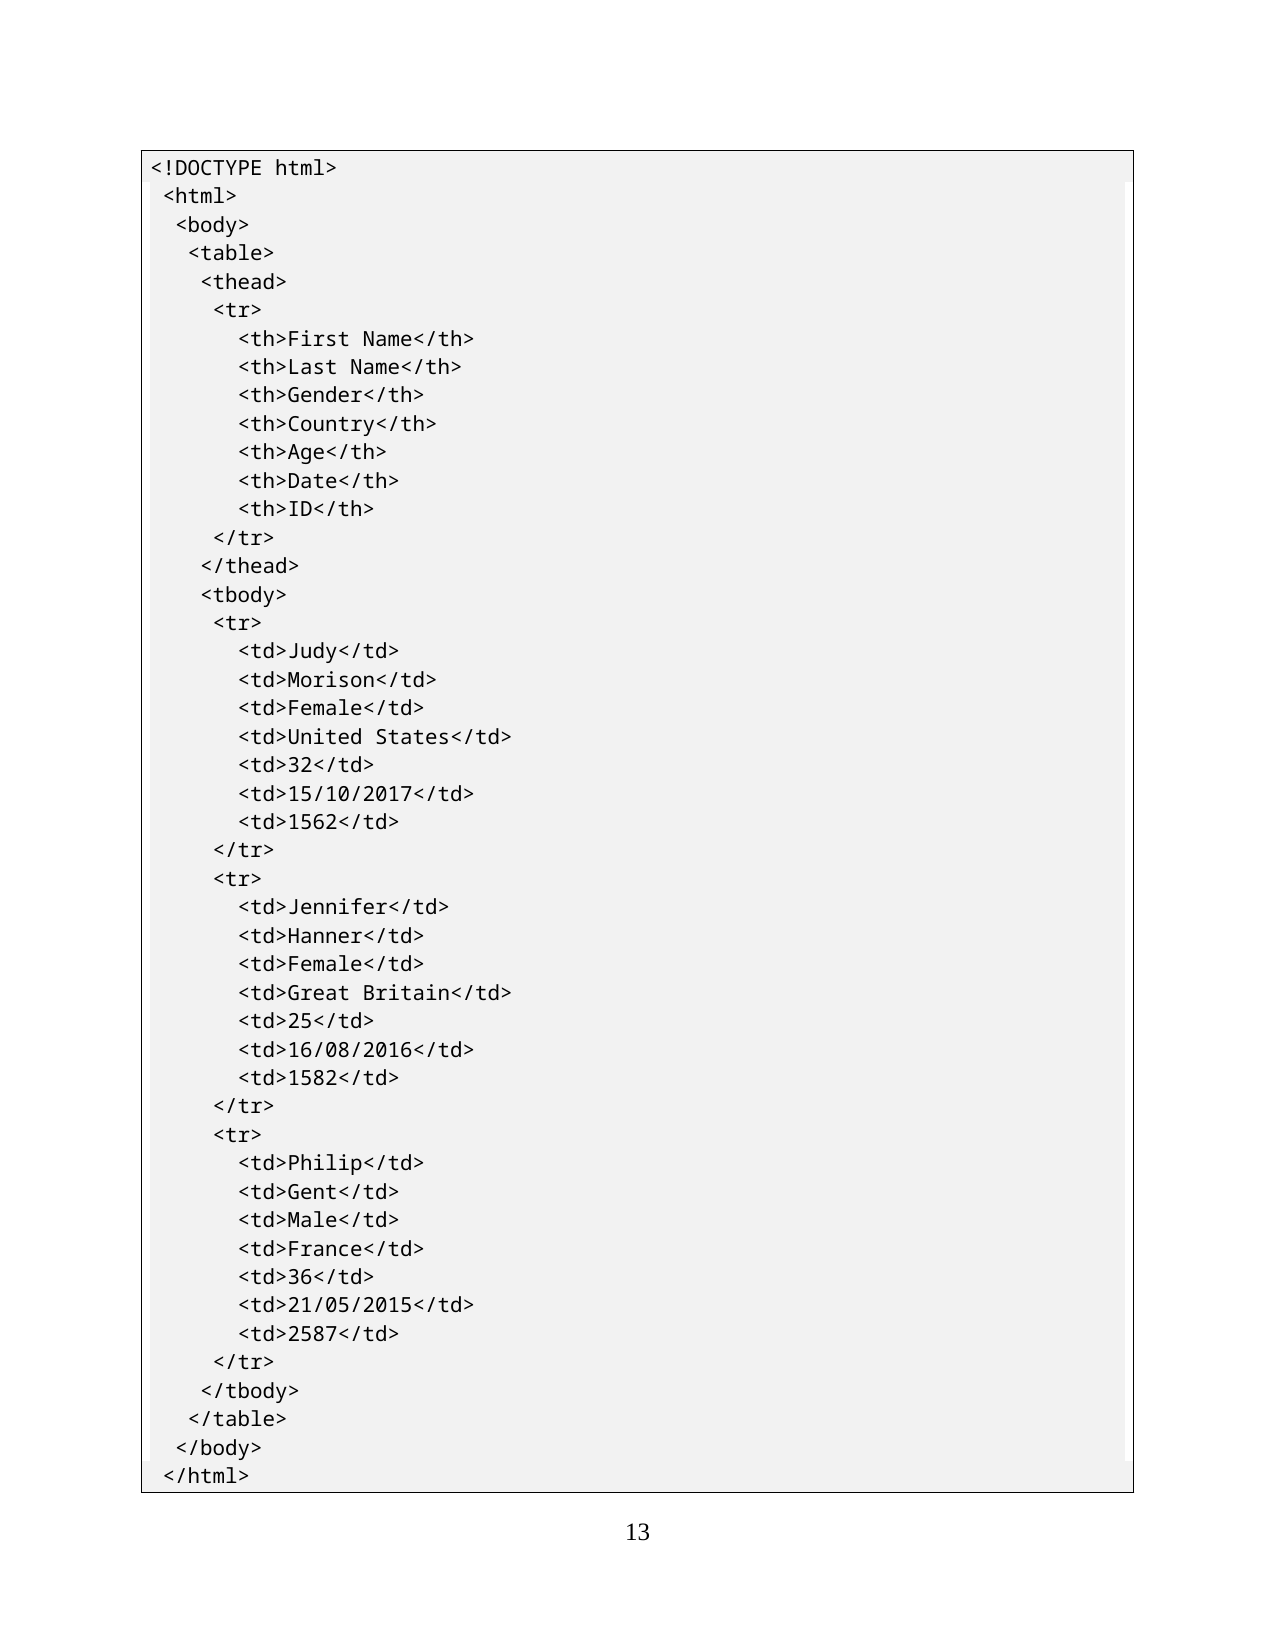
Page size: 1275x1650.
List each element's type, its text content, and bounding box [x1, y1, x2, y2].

text <td>Female</td> [150, 693, 1125, 722]
text </table> [150, 1404, 1125, 1433]
text </tr> [150, 523, 1125, 551]
text <th>ID</th> [150, 494, 1125, 523]
text <td>United States</td> [150, 722, 1125, 750]
text <td>France</td> [150, 1234, 1125, 1262]
text <!DOCTYPE html> [142, 151, 1133, 182]
text <td>Jennifer</td> [150, 892, 1125, 921]
text <td>Judy</td> [150, 637, 1125, 665]
text <th>Date</th> [150, 466, 1125, 494]
text <table> [150, 238, 1125, 267]
text <html> [150, 182, 1125, 210]
text <body> [150, 210, 1125, 238]
text <td>Female</td> [150, 949, 1125, 978]
text <th>Last Name</th> [150, 352, 1125, 381]
text </tr> [150, 1092, 1125, 1120]
text <th>First Name</th> [150, 324, 1125, 352]
text <td>Hanner</td> [150, 921, 1125, 949]
text <td>Male</td> [150, 1205, 1125, 1234]
text </body> [150, 1433, 1125, 1458]
text <td>Morison</td> [150, 665, 1125, 693]
text <tbody> [150, 580, 1125, 608]
text <tr> [150, 295, 1125, 324]
text <td>32</td> [150, 750, 1125, 779]
text <th>Country</th> [150, 409, 1125, 437]
text <th>Age</th> [150, 437, 1125, 466]
text <td>Gent</td> [150, 1177, 1125, 1205]
text <td>1562</td> [150, 807, 1125, 836]
text <td>2587</td> [150, 1319, 1125, 1347]
text <td>25</td> [150, 1006, 1125, 1035]
text <td>16/08/2016</td> [150, 1035, 1125, 1063]
text </tbody> [150, 1376, 1125, 1404]
text </tr> [150, 836, 1125, 864]
text </thead> [150, 551, 1125, 580]
text <td>36</td> [150, 1262, 1125, 1291]
text <thead> [150, 267, 1125, 295]
text <td>1582</td> [150, 1063, 1125, 1092]
text </html> [142, 1458, 1133, 1492]
text <td>Philip</td> [150, 1148, 1125, 1177]
text </tr> [150, 1347, 1125, 1376]
text <th>Gender</th> [150, 381, 1125, 409]
text <td>15/10/2017</td> [150, 779, 1125, 807]
text <tr> [150, 608, 1125, 637]
text <td>Great Britain</td> [150, 978, 1125, 1006]
text <tr> [150, 864, 1125, 892]
text <tr> [150, 1120, 1125, 1148]
text <td>21/05/2015</td> [150, 1291, 1125, 1319]
